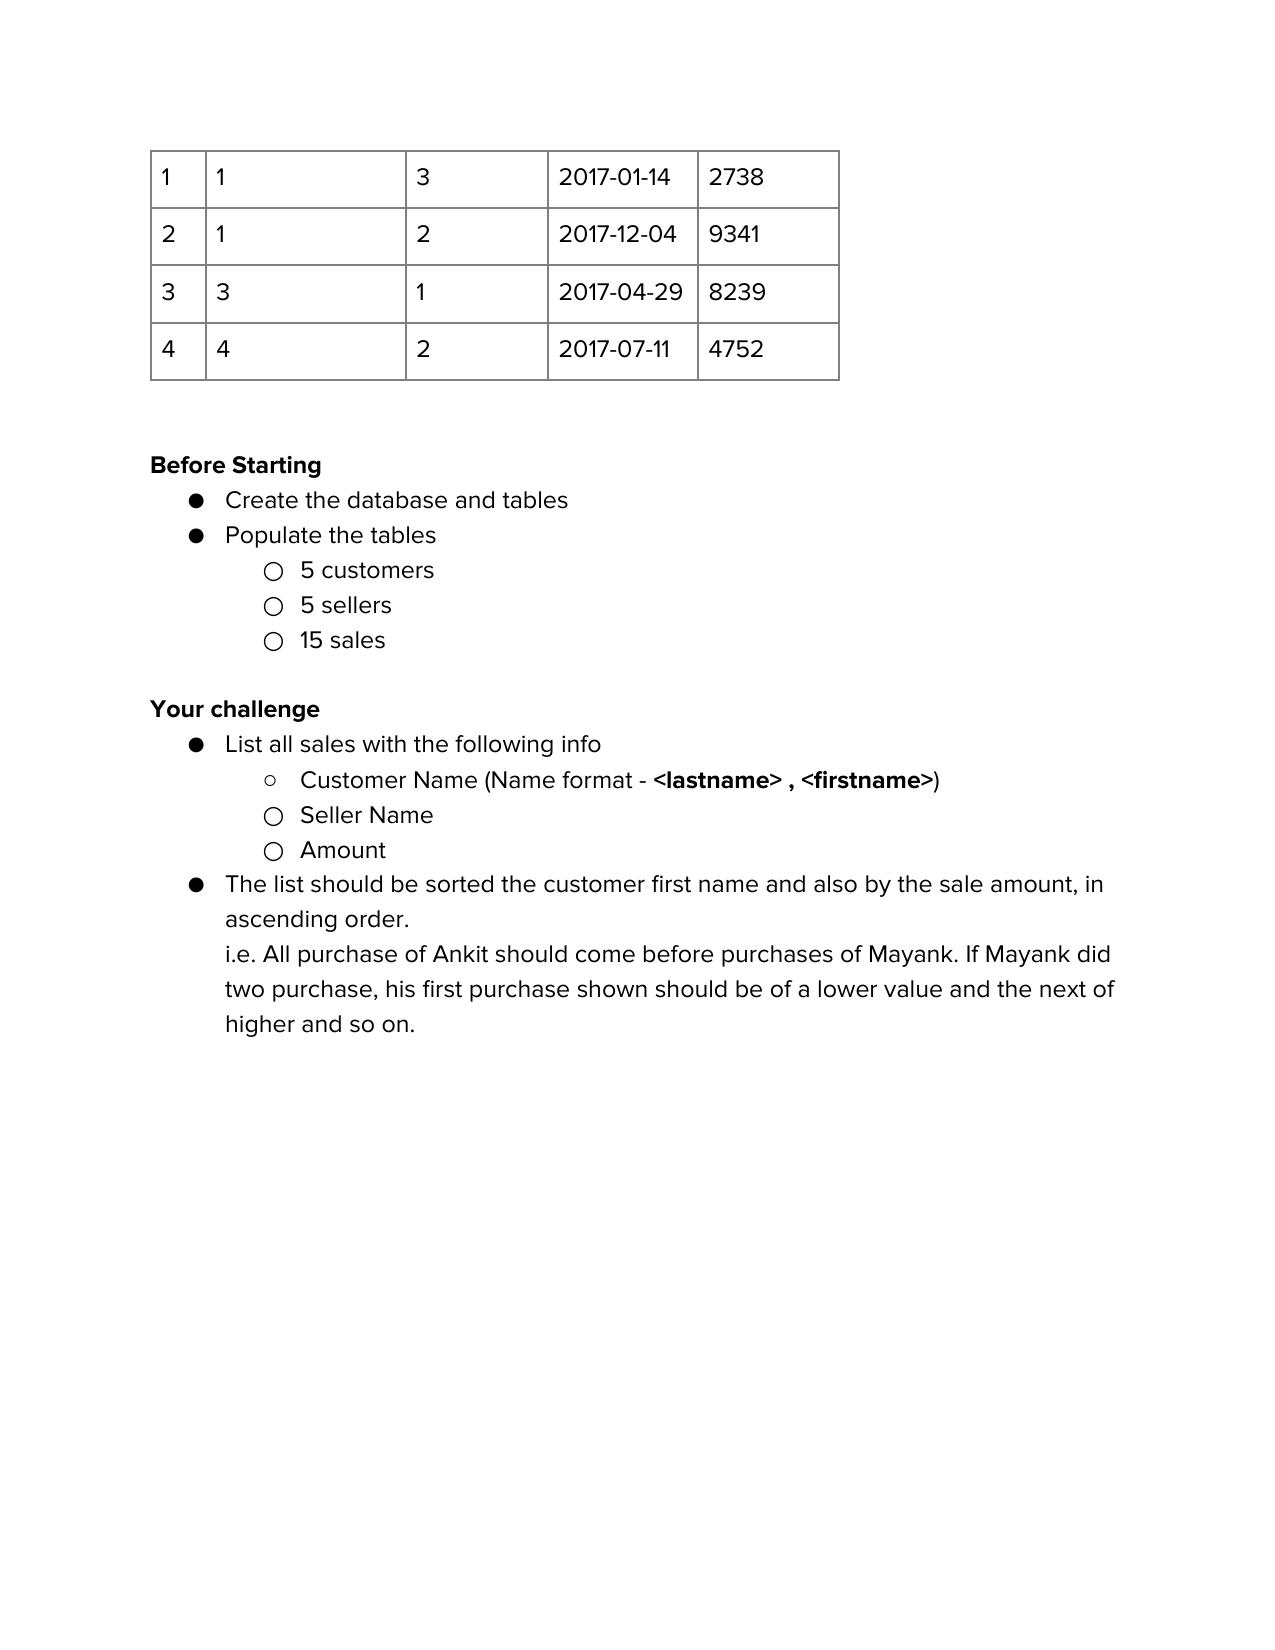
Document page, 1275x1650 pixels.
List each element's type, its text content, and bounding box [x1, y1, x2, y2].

list Seller Name [262, 800, 1125, 831]
table_cell 2 [407, 324, 547, 379]
list 5 sellers [262, 590, 1125, 621]
table_cell 2017-04-29 [549, 266, 697, 322]
table_cell 1 [207, 152, 405, 207]
list Customer Name (Name format - <lastname> , <firstname>) [262, 765, 1125, 796]
list 5 customers [262, 555, 1125, 586]
table_cell 2 [152, 209, 205, 264]
table_cell 2 [407, 209, 547, 264]
table_cell 1 [407, 266, 547, 322]
list Create the database and tables [187, 486, 1125, 516]
table_cell 3 [407, 152, 547, 207]
table_cell 2017-07-11 [549, 324, 697, 379]
table_cell 4752 [699, 324, 838, 379]
text Before Starting [150, 451, 1125, 481]
table_cell 2738 [699, 152, 838, 207]
table_cell 8239 [699, 266, 838, 322]
list 15 sales [262, 625, 1125, 656]
table_cell 1 [152, 152, 205, 207]
list The list should be sorted the customer first name and also by the sale amount, in ascending order. [187, 870, 1125, 935]
table_cell 3 [152, 266, 205, 322]
text Your challenge [150, 695, 1125, 725]
list Populate the tables [187, 520, 1125, 551]
list List all sales with the following info [187, 730, 1125, 760]
table_cell 2017-01-14 [549, 152, 697, 207]
table_cell 4 [152, 324, 205, 379]
table_cell 2017-12-04 [549, 209, 697, 264]
table_cell 1 [207, 209, 405, 264]
table_cell 9341 [699, 209, 838, 264]
text i.e. All purchase of Ankit should come before purchases of Mayank. If Mayank did two purchase, his first purchase shown should be of a lower value and the next of higher and so on. [225, 940, 1125, 1040]
table_cell 3 [207, 266, 405, 322]
list Amount [262, 835, 1125, 865]
table_cell 4 [207, 324, 405, 379]
